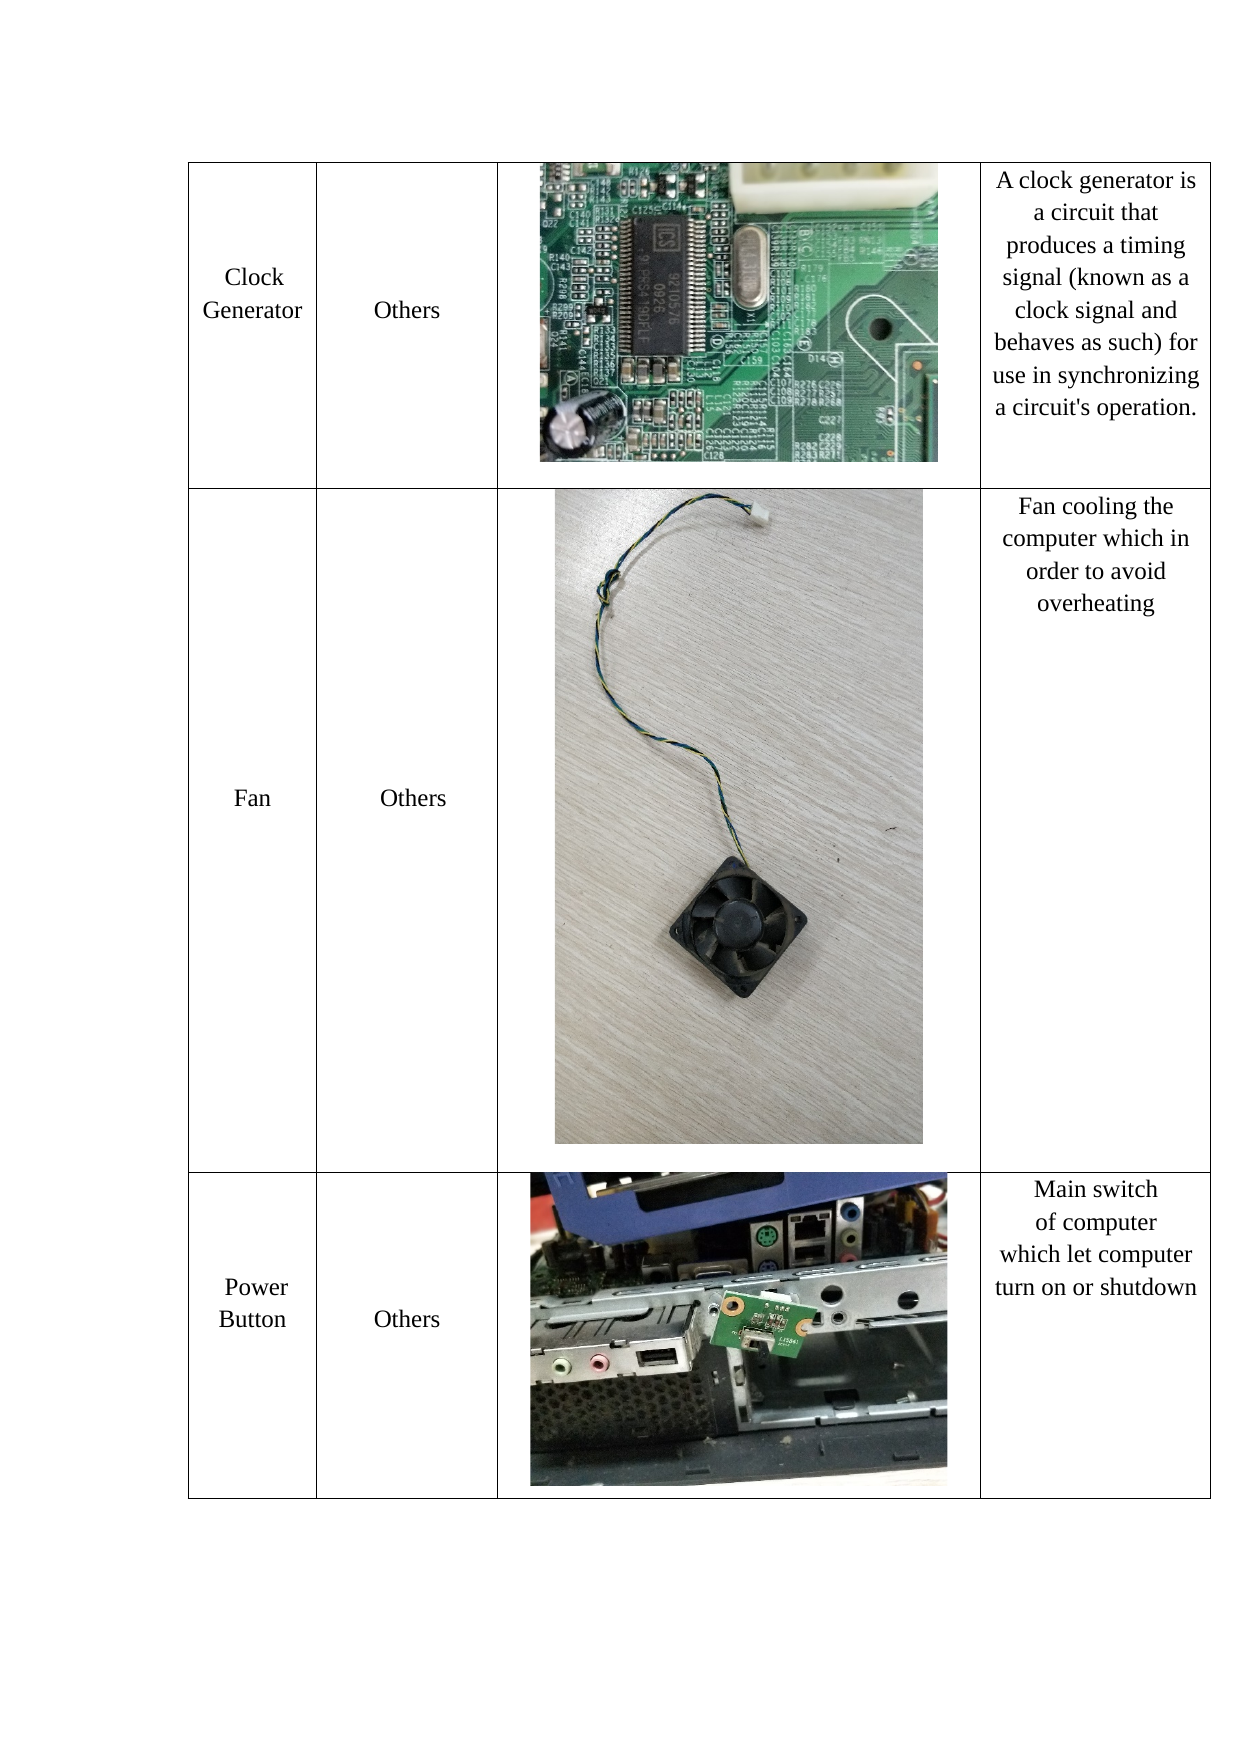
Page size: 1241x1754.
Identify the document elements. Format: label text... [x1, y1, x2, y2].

table_cell [498, 1173, 980, 1498]
table_cell Fan [189, 489, 316, 1172]
table_cell [498, 163, 980, 488]
picture [530, 1172, 948, 1486]
table_cell Power Button [189, 1173, 316, 1498]
table_cell Fan cooling the computer which in order to avoid overheating [981, 489, 1210, 1172]
table_cell Clock Generator [189, 163, 316, 488]
table_cell Others [317, 163, 497, 488]
table_cell Others [317, 489, 497, 1172]
picture [554, 489, 923, 1144]
table_cell Main switch of computer which let computer turn on or shutdown [981, 1173, 1210, 1498]
table_cell [498, 489, 980, 1172]
picture [539, 163, 938, 462]
table_cell Others [317, 1173, 497, 1498]
table_cell A clock generator is a circuit that produces a timing signal (known as a clock signal and behaves as such) for use in synchronizing a circuit's operation. [981, 163, 1210, 488]
